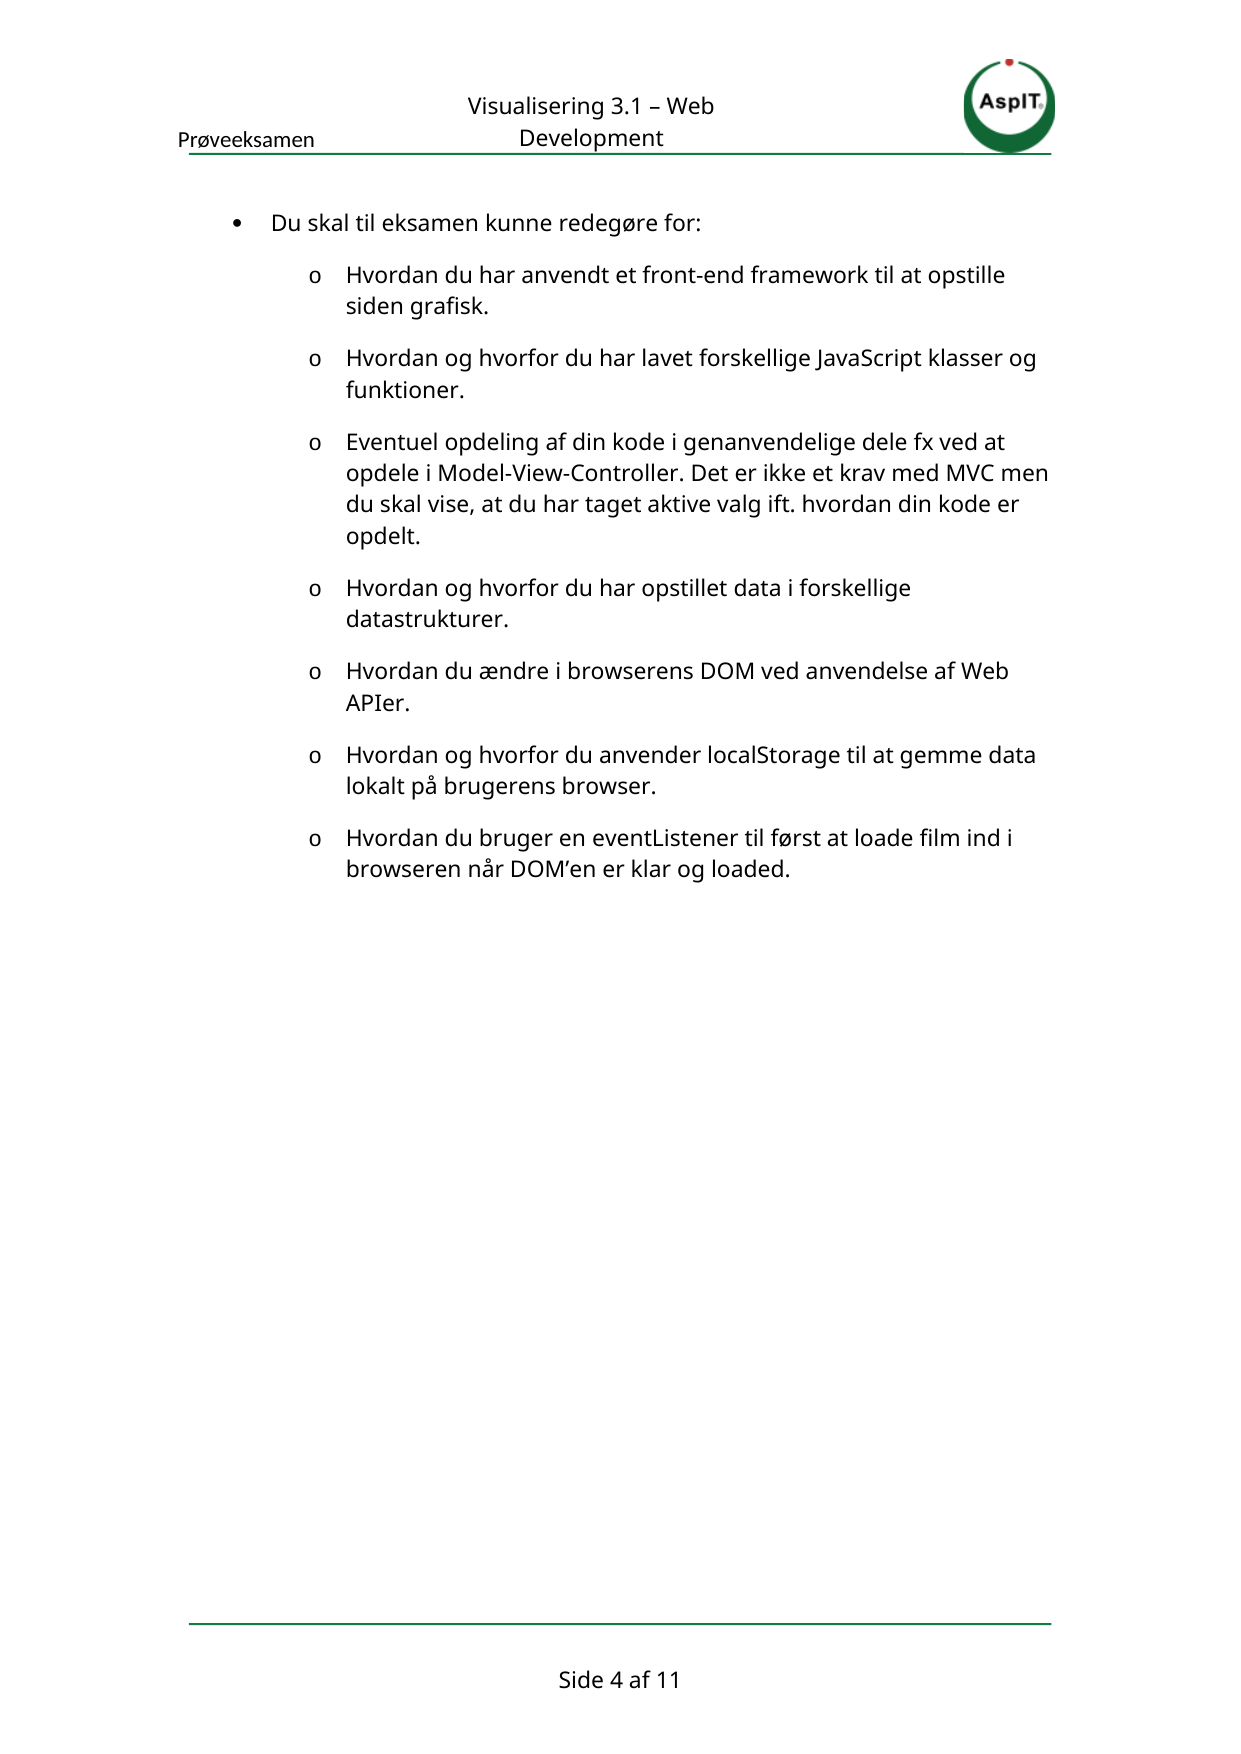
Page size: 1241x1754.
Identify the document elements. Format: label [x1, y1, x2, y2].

picture [963, 59, 1055, 153]
